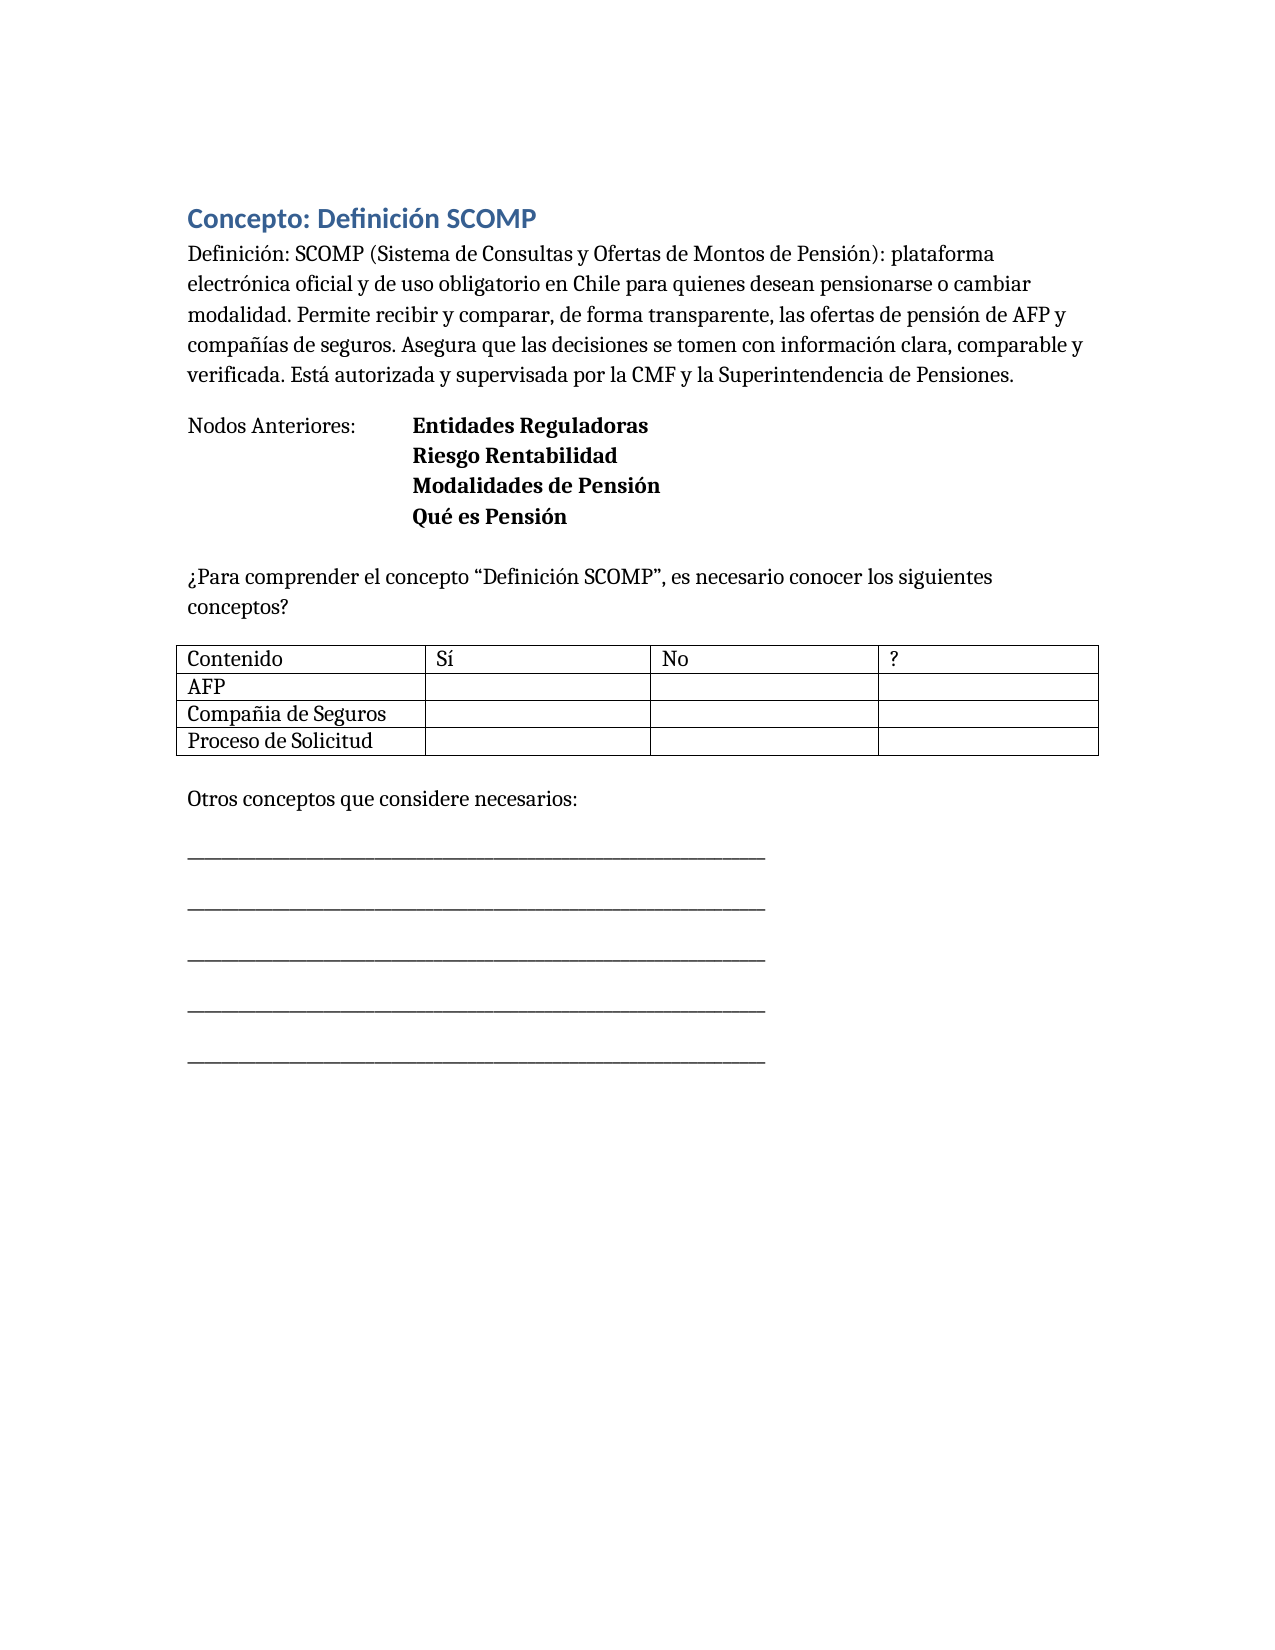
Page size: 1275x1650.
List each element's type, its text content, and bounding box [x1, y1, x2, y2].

text ¿Para comprender el concepto “Definición SCOMP”, es necesario conocer los siguientes conceptos? [187, 564, 1087, 620]
table_cell [651, 701, 878, 727]
subtitle Concepto: Definición SCOMP [187, 200, 1087, 236]
table_cell [651, 674, 878, 700]
table_header Sí [426, 646, 650, 672]
table_cell [879, 728, 1098, 755]
text Nodos Anteriores: Entidades Reguladoras [187, 413, 1087, 439]
text Qué es Pensión [187, 503, 1087, 530]
table_cell [426, 728, 650, 755]
table_cell Compañia de Seguros [177, 701, 425, 727]
table_cell AFP [177, 674, 425, 700]
text ____________________________________________________________________ [187, 888, 1087, 914]
text Definición: SCOMP (Sistema de Consultas y Ofertas de Montos de Pensión): plataforma electrónica oficial y de uso obligatorio en Chile para quienes desean pensionarse o cambiar modalidad. Permite recibir y comparar, de forma transparente, las ofertas de pensión de AFP y compañías de seguros. Asegura que las decisiones se tomen con información clara, comparable y verificada. Está autorizada y supervisada por la CMF y la Superintendencia de Pensiones. [187, 241, 1087, 388]
text ____________________________________________________________________ [187, 1041, 1087, 1067]
text ____________________________________________________________________ [187, 837, 1087, 863]
table_header Contenido [177, 646, 425, 672]
text ____________________________________________________________________ [187, 990, 1087, 1016]
table_cell [879, 701, 1098, 727]
table_header No [651, 646, 878, 672]
table_cell [426, 674, 650, 700]
table_cell [651, 728, 878, 755]
text Modalidades de Pensión [187, 473, 1087, 499]
table_cell [879, 674, 1098, 700]
text Riesgo Rentabilidad [187, 443, 1087, 469]
text Otros conceptos que considere necesarios: [187, 756, 1087, 812]
table_cell [426, 701, 650, 727]
table_header ? [879, 646, 1098, 672]
text ____________________________________________________________________ [187, 939, 1087, 965]
table_cell Proceso de Solicitud [177, 728, 425, 755]
